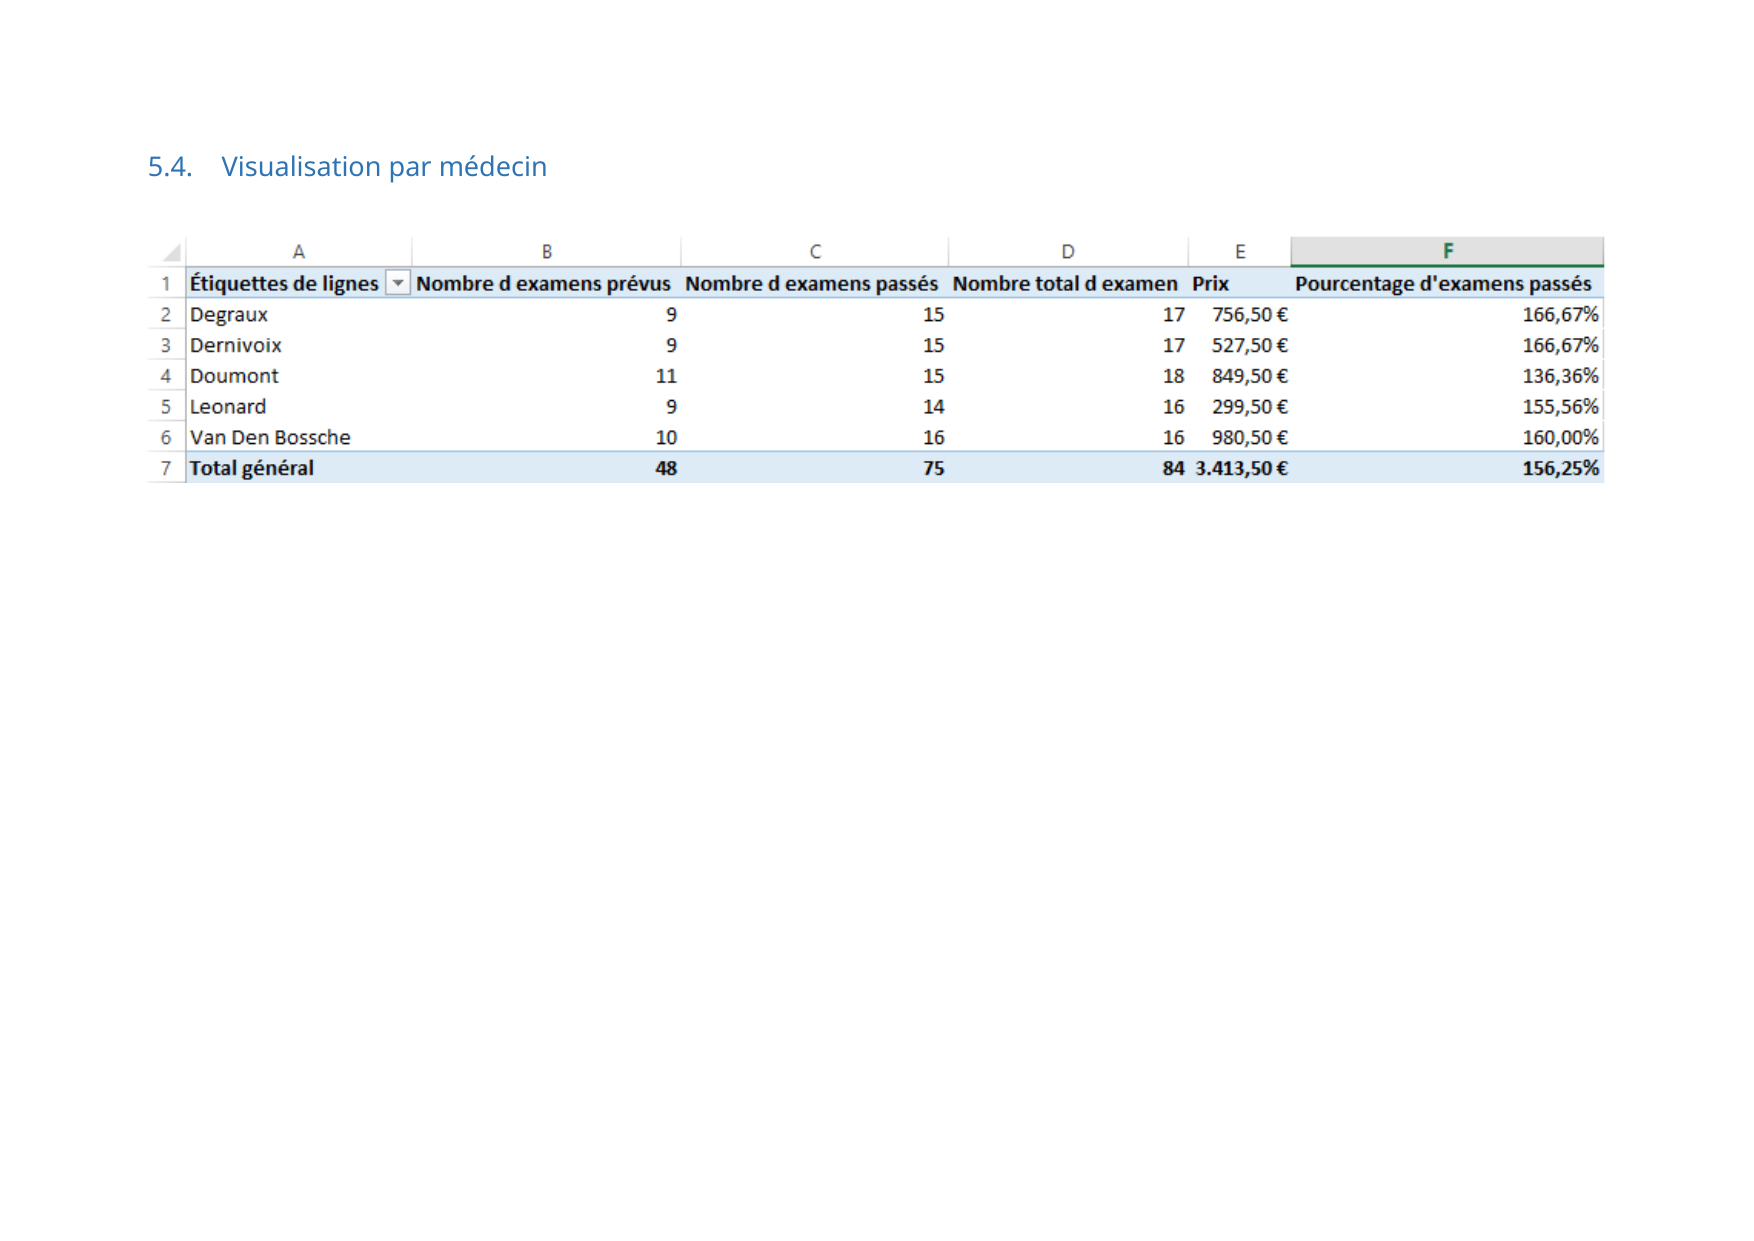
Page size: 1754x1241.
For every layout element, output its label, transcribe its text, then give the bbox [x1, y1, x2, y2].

subtitle Visualisation par médecin [148, 148, 1606, 184]
picture [147, 234, 1606, 483]
